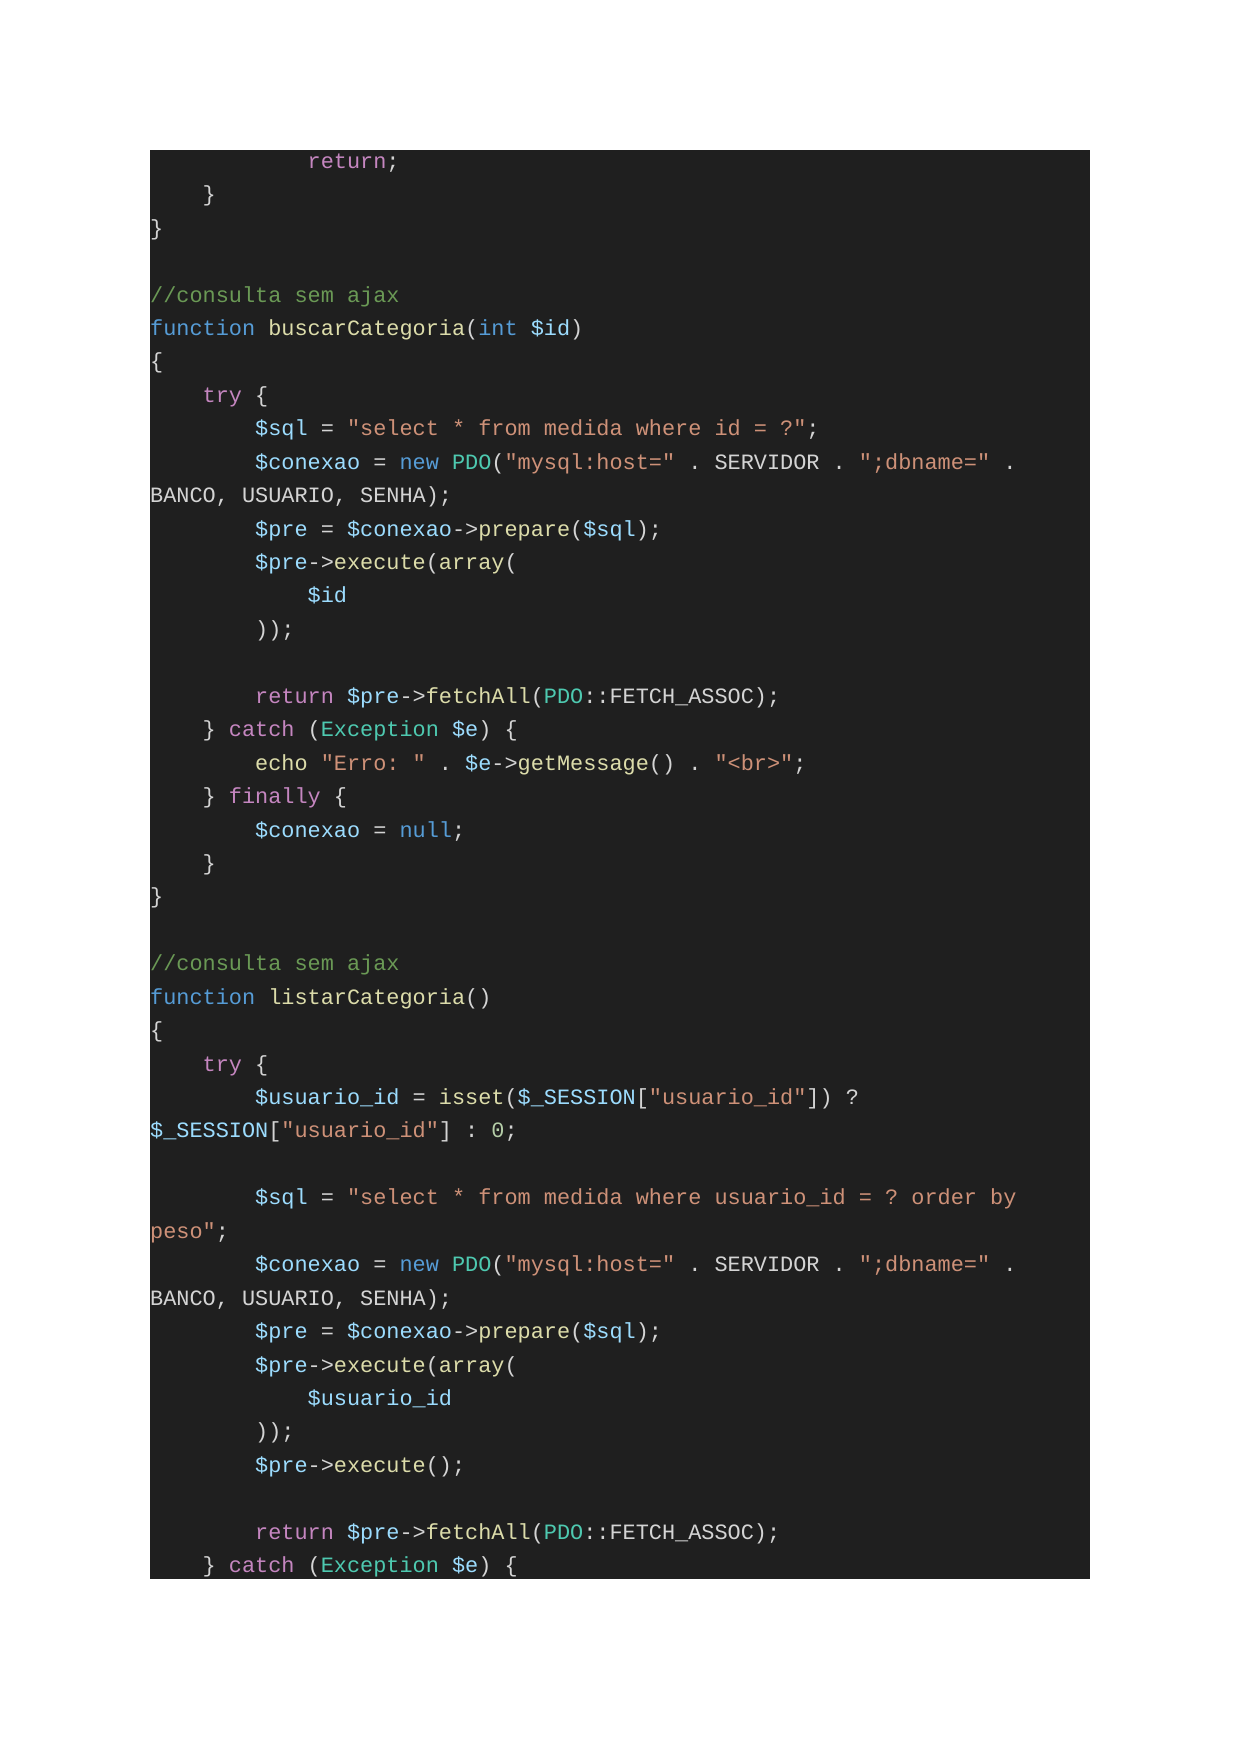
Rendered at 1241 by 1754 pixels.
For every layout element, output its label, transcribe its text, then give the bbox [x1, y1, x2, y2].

text function buscarCategoria(int $id) [150, 317, 1090, 342]
text $pre->execute(array( [150, 1354, 1090, 1378]
text function listarCategoria() [150, 986, 1090, 1011]
text $id [150, 585, 1090, 609]
text $conexao = new PDO("mysql:host=" . SERVIDOR . ";dbname=" . BANCO, USUARIO, SENHA); [150, 1253, 1090, 1312]
text } catch (Exception $e) { [150, 718, 1090, 743]
text $conexao = null; [150, 819, 1090, 843]
text $usuario_id = isset($_SESSION["usuario_id"]) ? $_SESSION["usuario_id"] : 0; [150, 1086, 1090, 1144]
text } [150, 852, 1090, 877]
text $pre = $conexao->prepare($sql); [150, 518, 1090, 543]
text return $pre->fetchAll(PDO::FETCH_ASSOC); [150, 1521, 1090, 1546]
text )); [150, 1421, 1090, 1445]
text $pre->execute(array( [150, 551, 1090, 576]
text { [150, 1019, 1090, 1044]
text { [150, 351, 1090, 375]
text $sql = "select * from medida where id = ?"; [150, 417, 1090, 442]
text try { [150, 384, 1090, 409]
text } [150, 217, 1090, 242]
text $pre = $conexao->prepare($sql); [150, 1320, 1090, 1345]
text echo "Erro: " . $e->getMessage() . "<br>"; [150, 752, 1090, 777]
text } [150, 886, 1090, 910]
text $pre->execute(); [150, 1454, 1090, 1479]
text return; [150, 150, 1090, 175]
text } finally { [150, 785, 1090, 810]
text try { [150, 1053, 1090, 1078]
text } [150, 183, 1090, 208]
text //consulta sem ajax [150, 952, 1090, 977]
text $conexao = new PDO("mysql:host=" . SERVIDOR . ";dbname=" . BANCO, USUARIO, SENHA); [150, 451, 1090, 509]
text } catch (Exception $e) { [150, 1554, 1090, 1579]
text $usuario_id [150, 1387, 1090, 1412]
text )); [150, 618, 1090, 643]
text return $pre->fetchAll(PDO::FETCH_ASSOC); [150, 685, 1090, 710]
text //consulta sem ajax [150, 284, 1090, 308]
text $sql = "select * from medida where usuario_id = ? order by peso"; [150, 1187, 1090, 1245]
